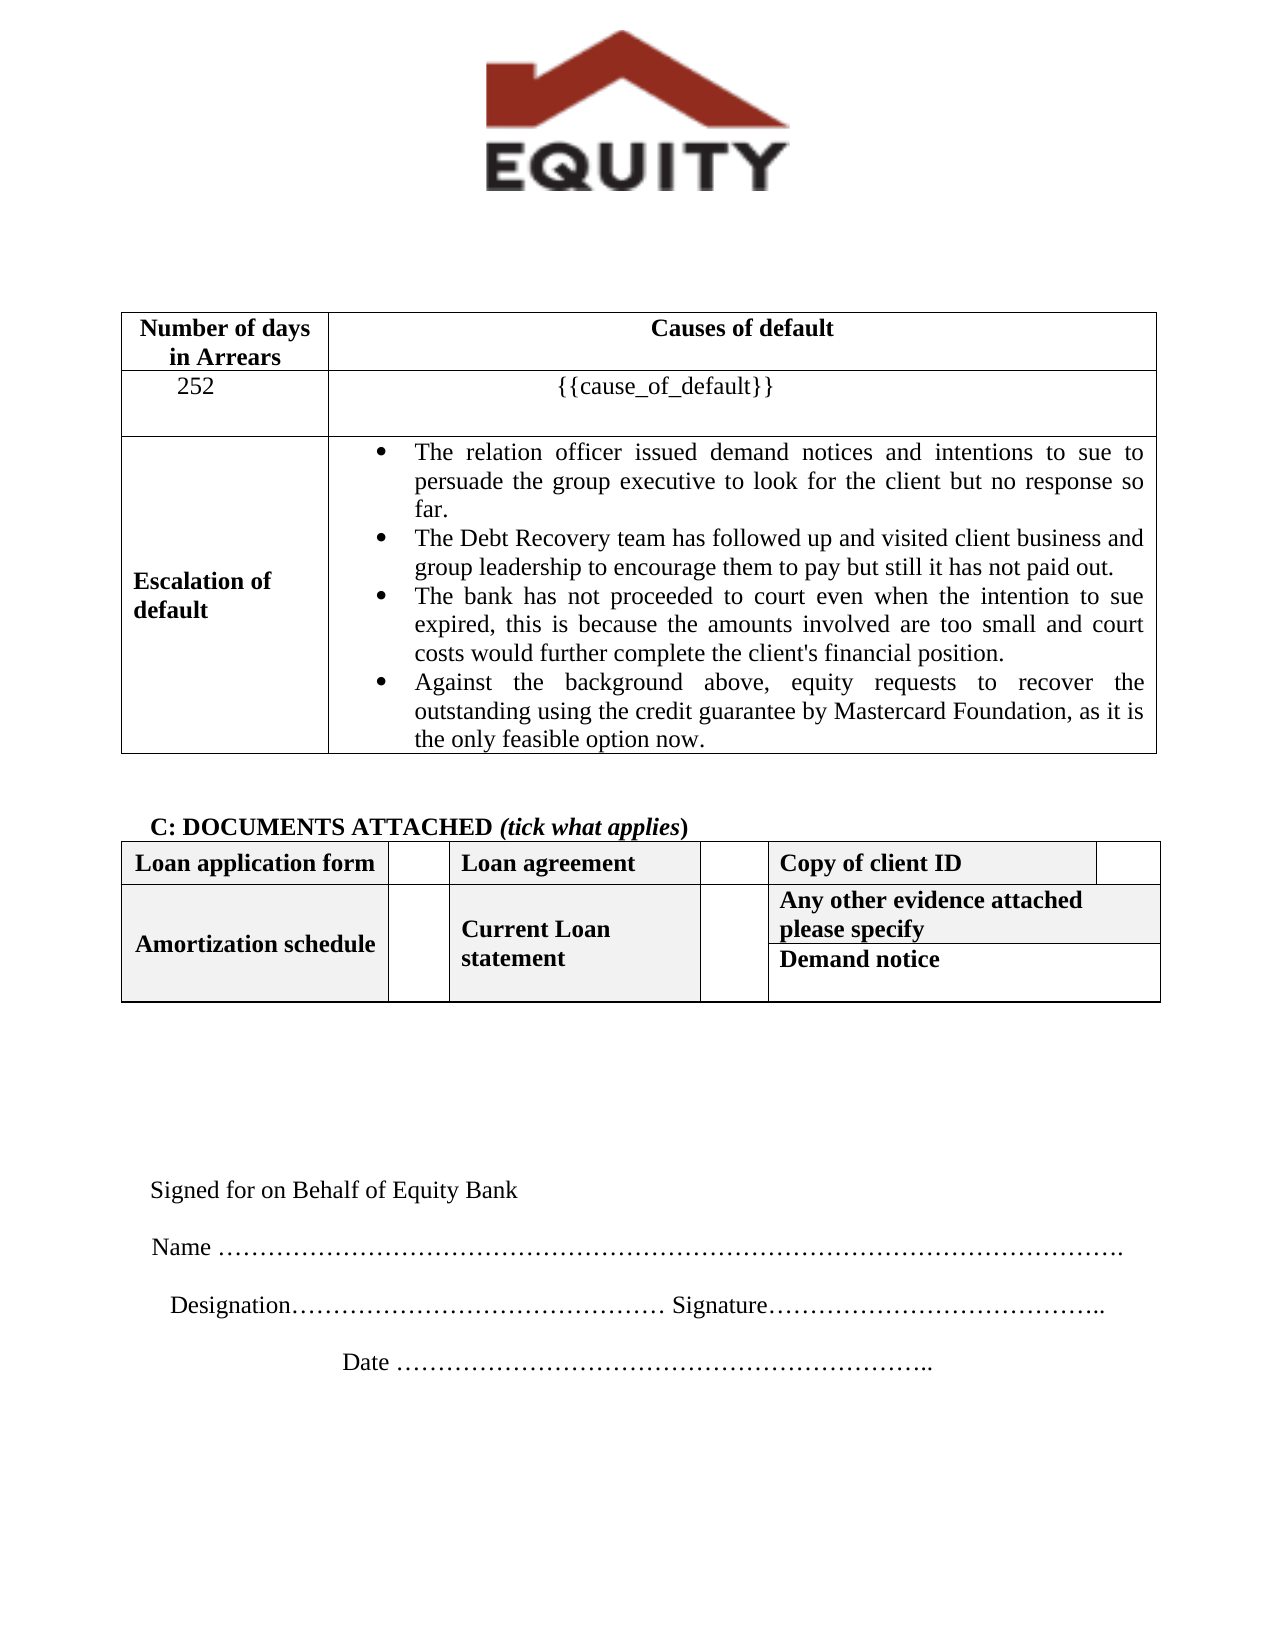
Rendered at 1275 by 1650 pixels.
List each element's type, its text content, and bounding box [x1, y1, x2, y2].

table_cell [389, 885, 449, 1001]
table_cell Demand notice [769, 944, 1160, 1001]
table_cell Current Loan statement [450, 885, 700, 1001]
table_header [389, 842, 449, 884]
picture [486, 30, 790, 191]
table_header Copy of client ID [769, 842, 1096, 884]
text Signed for on Behalf of Equity Bank [150, 1175, 1125, 1204]
table_cell Escalation of default [122, 437, 328, 753]
table_header Loan agreement [450, 842, 700, 884]
table_header Causes of default [329, 313, 1156, 370]
table_cell The relation officer issued demand notices and intentions to sue to persuade the group executive to look for the client but no response so far. The Debt Recovery team has followed up and visited client business and group leadership to encourage them to pay but still it has not paid out. The bank has not proceeded to court even when the intention to sue expired, this is because the amounts involved are too small and court costs would further complete the client's financial position. Against the background above, equity requests to recover the outstanding using the credit guarantee by Mastercard Foundation, as it is the only feasible option now. [329, 437, 1156, 753]
table_cell {{cause_of_default}} [329, 371, 1156, 436]
table_cell [701, 885, 768, 1001]
table_header Number of days in Arrears [122, 313, 328, 370]
text Date ……………………………………………………….. [150, 1347, 1125, 1376]
text Name ………………………………………………………………………………………………. [150, 1232, 1125, 1261]
table_header [701, 842, 768, 884]
text Designation……………………………………… Signature………………………………….. [150, 1290, 1125, 1319]
table_cell Amortization schedule [122, 885, 388, 1001]
table_cell Any other evidence attached please specify [769, 885, 1160, 943]
table_header Loan application form [122, 842, 388, 884]
table_cell 252 [122, 371, 328, 436]
table_header [1097, 842, 1160, 884]
text C: DOCUMENTS ATTACHED (tick what applies) [150, 812, 1125, 841]
